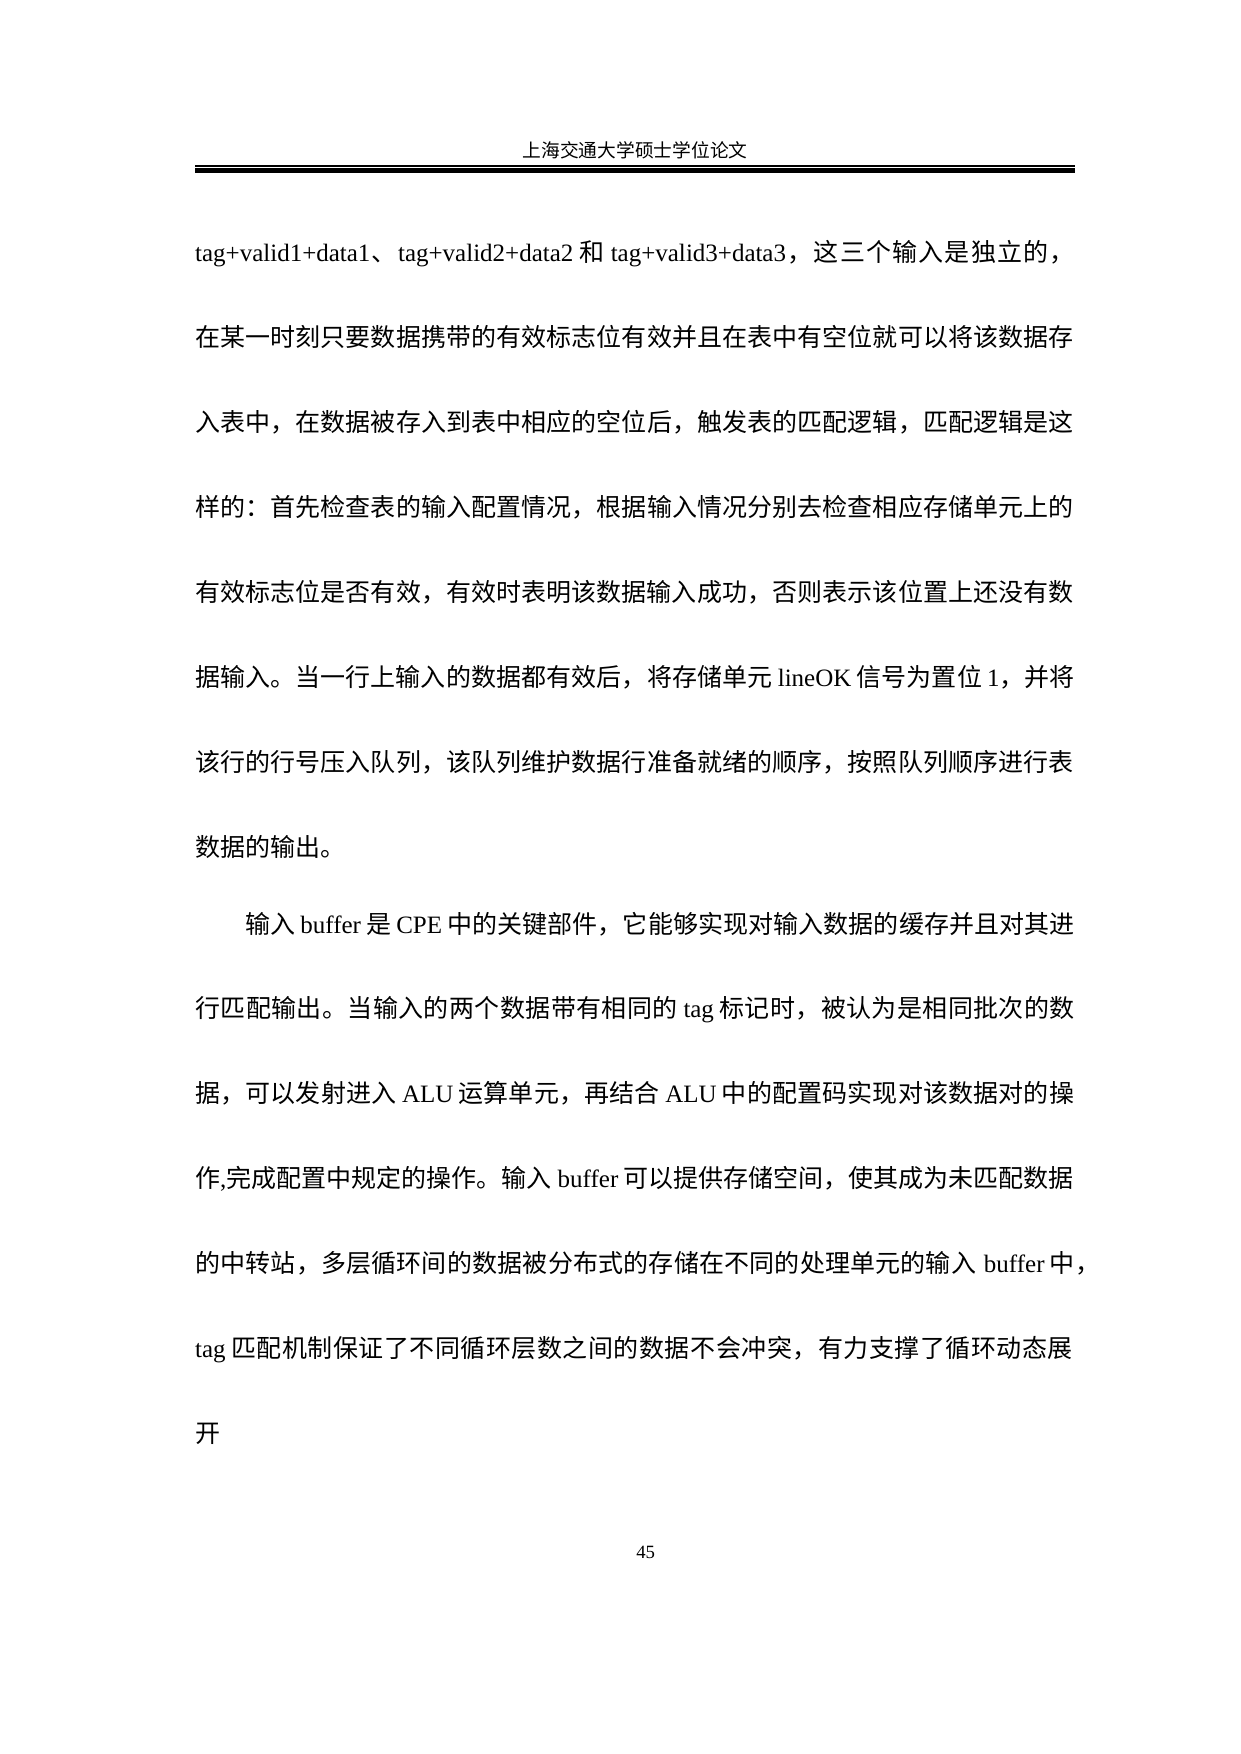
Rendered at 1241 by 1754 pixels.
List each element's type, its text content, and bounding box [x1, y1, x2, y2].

text 输入buffer是CPE中的关键部件，它能够实现对输入数据的缓存并且对其进行匹配输出。当输入的两个数据带有相同的tag标记时，被认为是相同批次的数据，可以发射进入ALU运算单元，再结合ALU中的配置码实现对该数据对的操作,完成配置中规定的操作。输入buffer可以提供存储空间，使其成为未匹配数据的中转站，多层循环间的数据被分布式的存储在不同的处理单元的输入buffer中，tag匹配机制保证了不同循环层数之间的数据不会冲突，有力支撑了循环动态展开 [195, 888, 1075, 1466]
